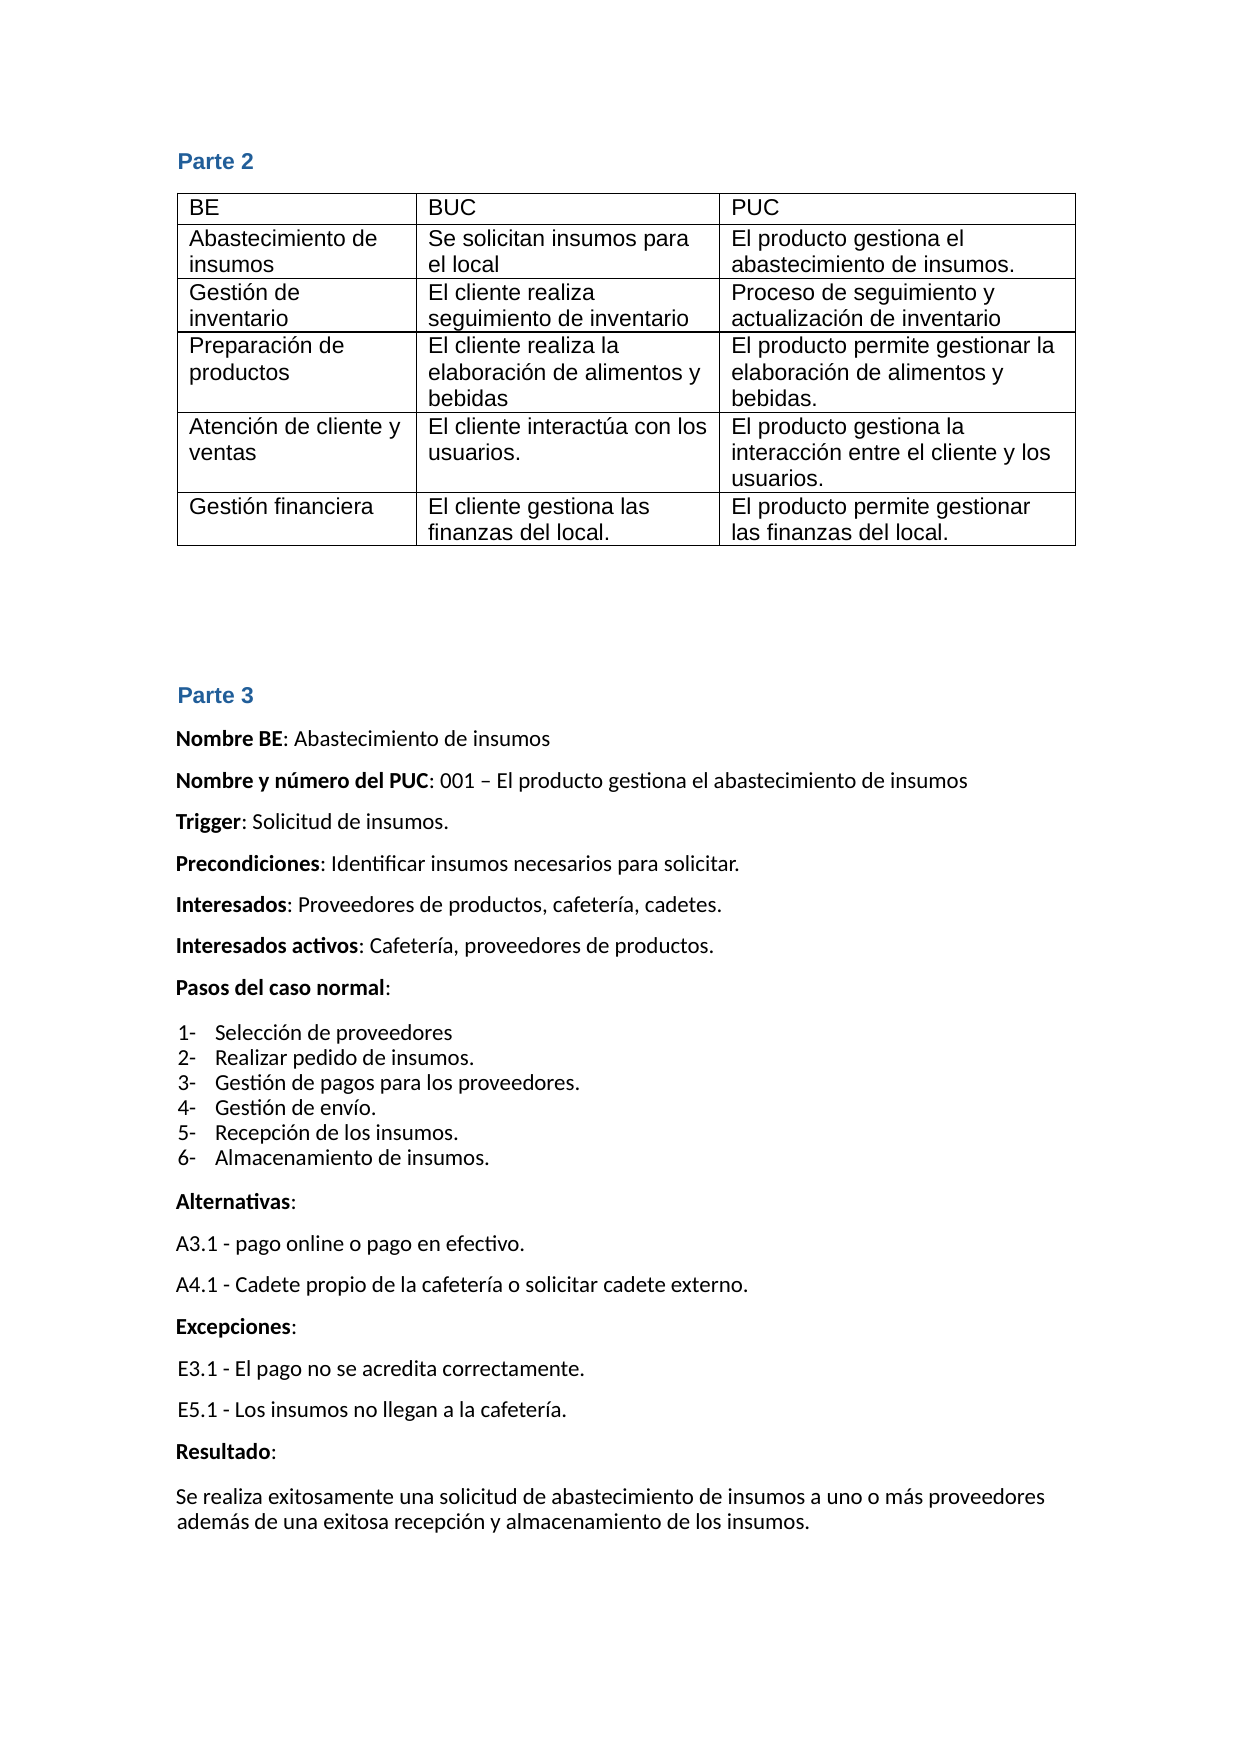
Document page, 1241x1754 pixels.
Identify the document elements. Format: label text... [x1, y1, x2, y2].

text Nombre y número del PUC: 001 – El producto gestiona el abastecimiento de insumos [176, 768, 1063, 793]
table_cell Se solicitan insumos para el local [417, 225, 719, 278]
table_header BE [178, 194, 416, 224]
table_header PUC [720, 194, 1075, 224]
table_cell El producto gestiona el abastecimiento de insumos. [720, 225, 1075, 278]
list Gestión de pagos para los proveedores. [177, 1070, 1063, 1095]
text Parte 3 [177, 682, 1063, 708]
list Gestión de envío. [177, 1095, 1063, 1120]
table_cell El producto permite gestionar la elaboración de alimentos y bebidas. [720, 333, 1075, 412]
text E3.1 - El pago no se acredita correctamente. [177, 1356, 1063, 1381]
text Parte 2 [177, 148, 1063, 174]
text Pasos del caso normal: [176, 975, 1063, 1000]
text Se realiza exitosamente una solicitud de abastecimiento de insumos a uno o más proveedores además de una exitosa recepción y almacenamiento de los insumos. [176, 1484, 1063, 1534]
text Precondiciones: Identificar insumos necesarios para solicitar. [176, 851, 1063, 876]
table_header BUC [417, 194, 719, 224]
text Trigger: Solicitud de insumos. [176, 809, 1063, 834]
text Alternativas: [176, 1190, 1063, 1215]
table_cell El cliente gestiona las finanzas del local. [417, 493, 719, 545]
list Almacenamiento de insumos. [177, 1145, 1063, 1170]
list Realizar pedido de insumos. [177, 1045, 1063, 1070]
table_cell El cliente interactúa con los usuarios. [417, 413, 719, 492]
table_cell El producto permite gestionar las finanzas del local. [720, 493, 1075, 545]
table_cell El producto gestiona la interacción entre el cliente y los usuarios. [720, 413, 1075, 492]
text Excepciones: [176, 1314, 1063, 1339]
list Selección de proveedores [177, 1020, 1063, 1045]
table_cell Gestión de inventario [178, 279, 416, 331]
text Interesados: Proveedores de productos, cafetería, cadetes. [176, 892, 1063, 917]
text Resultado: [176, 1439, 1063, 1464]
list Recepción de los insumos. [177, 1120, 1063, 1145]
text A4.1 - Cadete propio de la cafetería o solicitar cadete externo. [176, 1273, 1063, 1298]
table_cell Gestión financiera [178, 493, 416, 545]
table_cell El cliente realiza la elaboración de alimentos y bebidas [417, 333, 719, 412]
text A3.1 - pago online o pago en efectivo. [176, 1231, 1063, 1256]
table_cell Abastecimiento de insumos [178, 225, 416, 278]
text Nombre BE: Abastecimiento de insumos [176, 727, 1063, 752]
table_cell Preparación de productos [178, 333, 416, 412]
table_cell El cliente realiza seguimiento de inventario [417, 279, 719, 331]
table_cell Atención de cliente y ventas [178, 413, 416, 492]
text E5.1 - Los insumos no llegan a la cafetería. [177, 1398, 1063, 1423]
text Interesados activos: Cafetería, proveedores de productos. [176, 934, 1063, 959]
table_cell Proceso de seguimiento y actualización de inventario [720, 279, 1075, 331]
